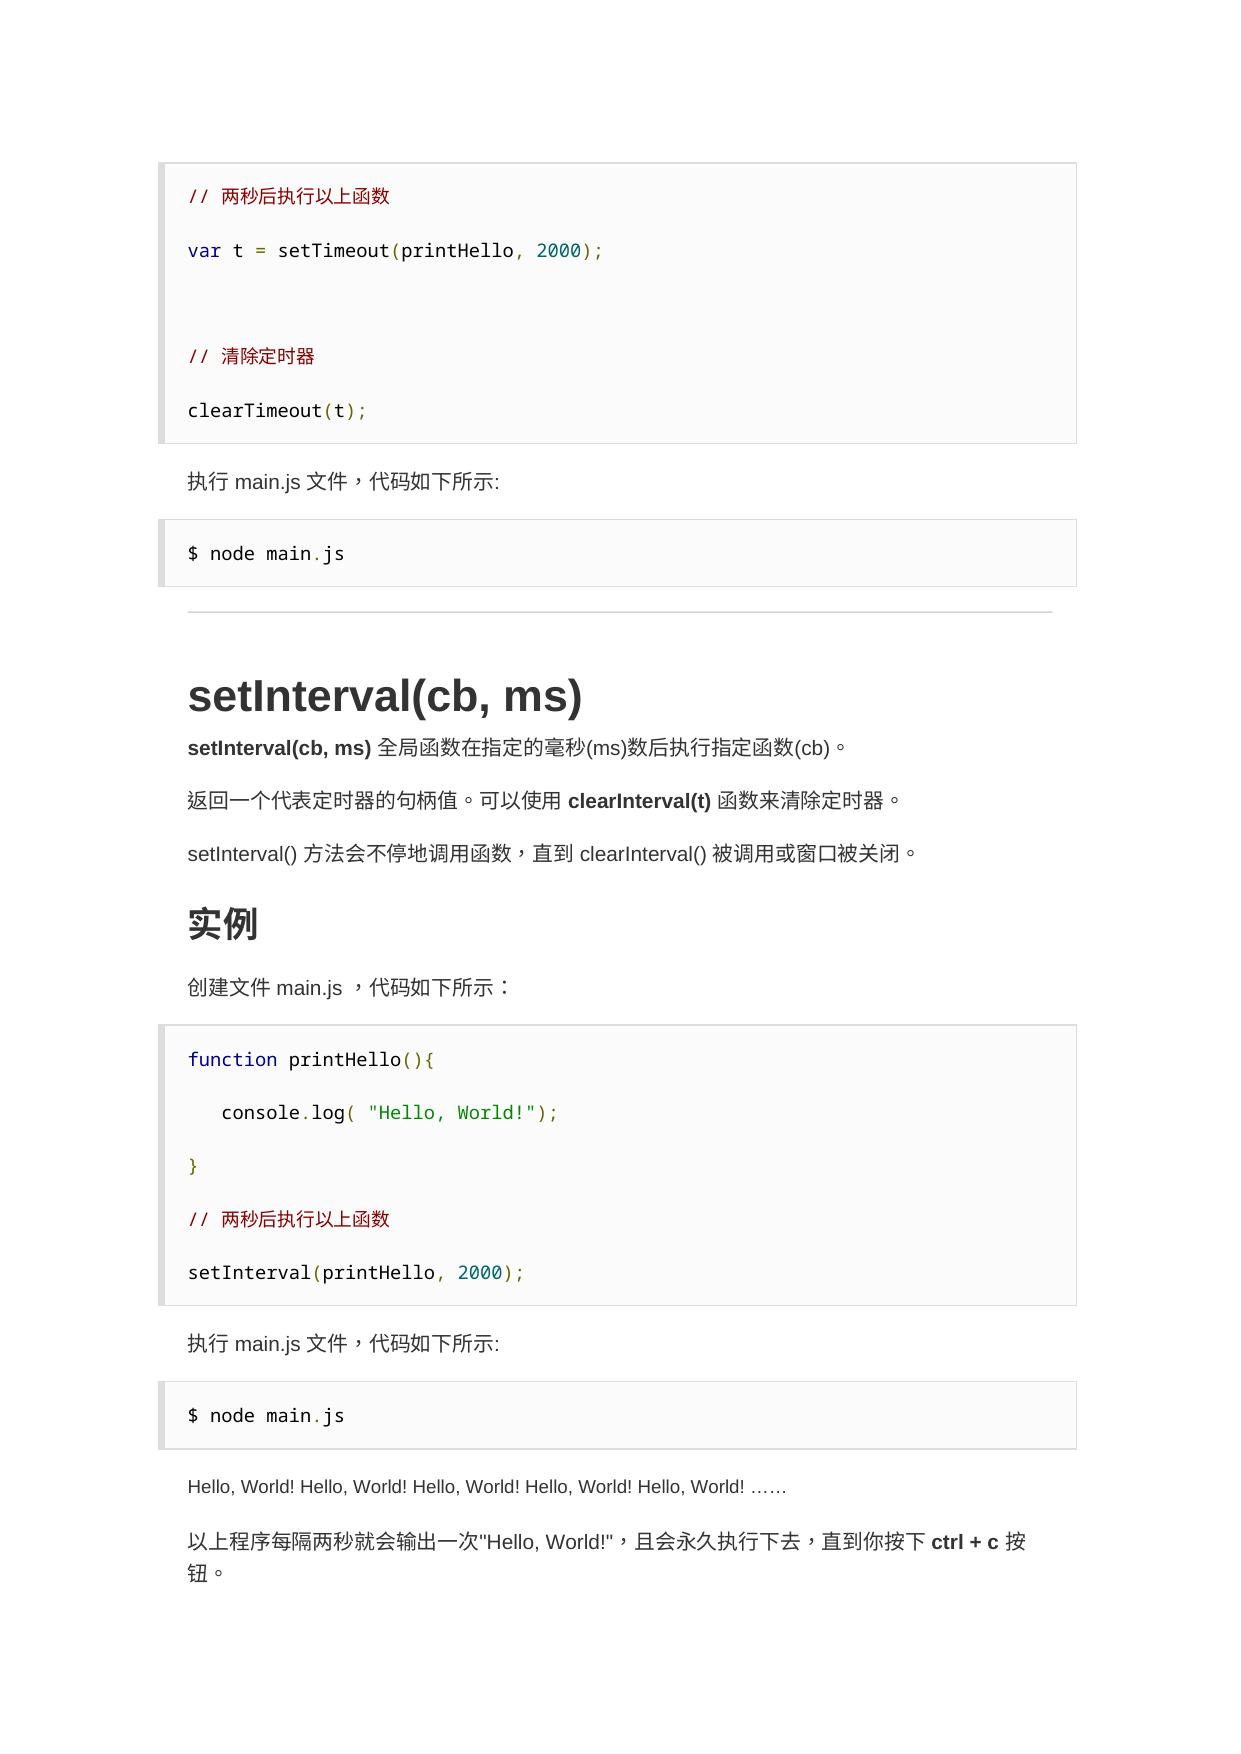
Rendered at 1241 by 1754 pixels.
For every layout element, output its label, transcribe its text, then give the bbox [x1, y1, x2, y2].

text 返回一个代表定时器的句柄值。可以使用 clearInterval(t) 函数来清除定时器。 [187, 784, 1053, 817]
text setInterval(cb, ms) 全局函数在指定的毫秒(ms)数后执行指定函数(cb)。 [187, 731, 1053, 763]
text // 清除定时器 [165, 322, 1076, 373]
text clearTimeout(t); [165, 375, 1076, 443]
text 执行 main.js 文件，代码如下所示: [187, 465, 1053, 498]
text Hello, World! Hello, World! Hello, World! Hello, World! Hello, World! …… [187, 1470, 1053, 1503]
text // 两秒后执行以上函数 [165, 1184, 1076, 1235]
text 创建文件 main.js ，代码如下所示： [187, 971, 1053, 1003]
text 以上程序每隔两秒就会输出一次"Hello, World!"，且会永久执行下去，直到你按下 ctrl + c 按钮。 [187, 1525, 1053, 1590]
text 执行 main.js 文件，代码如下所示: [187, 1327, 1053, 1360]
text $ node main.js [165, 520, 1076, 586]
text function printHello(){ [165, 1026, 1076, 1075]
text var t = setTimeout(printHello, 2000); [165, 215, 1076, 266]
text setInterval() 方法会不停地调用函数，直到 clearInterval() 被调用或窗口被关闭。 [187, 838, 1053, 870]
text $ node main.js [165, 1382, 1076, 1448]
text // 两秒后执行以上函数 [165, 164, 1076, 213]
text console.log( "Hello, World!"); [165, 1077, 1076, 1128]
text } [165, 1131, 1076, 1182]
text 实例 [187, 891, 1053, 956]
text setInterval(cb, ms) [187, 663, 1053, 728]
text setInterval(printHello, 2000); [165, 1237, 1076, 1305]
